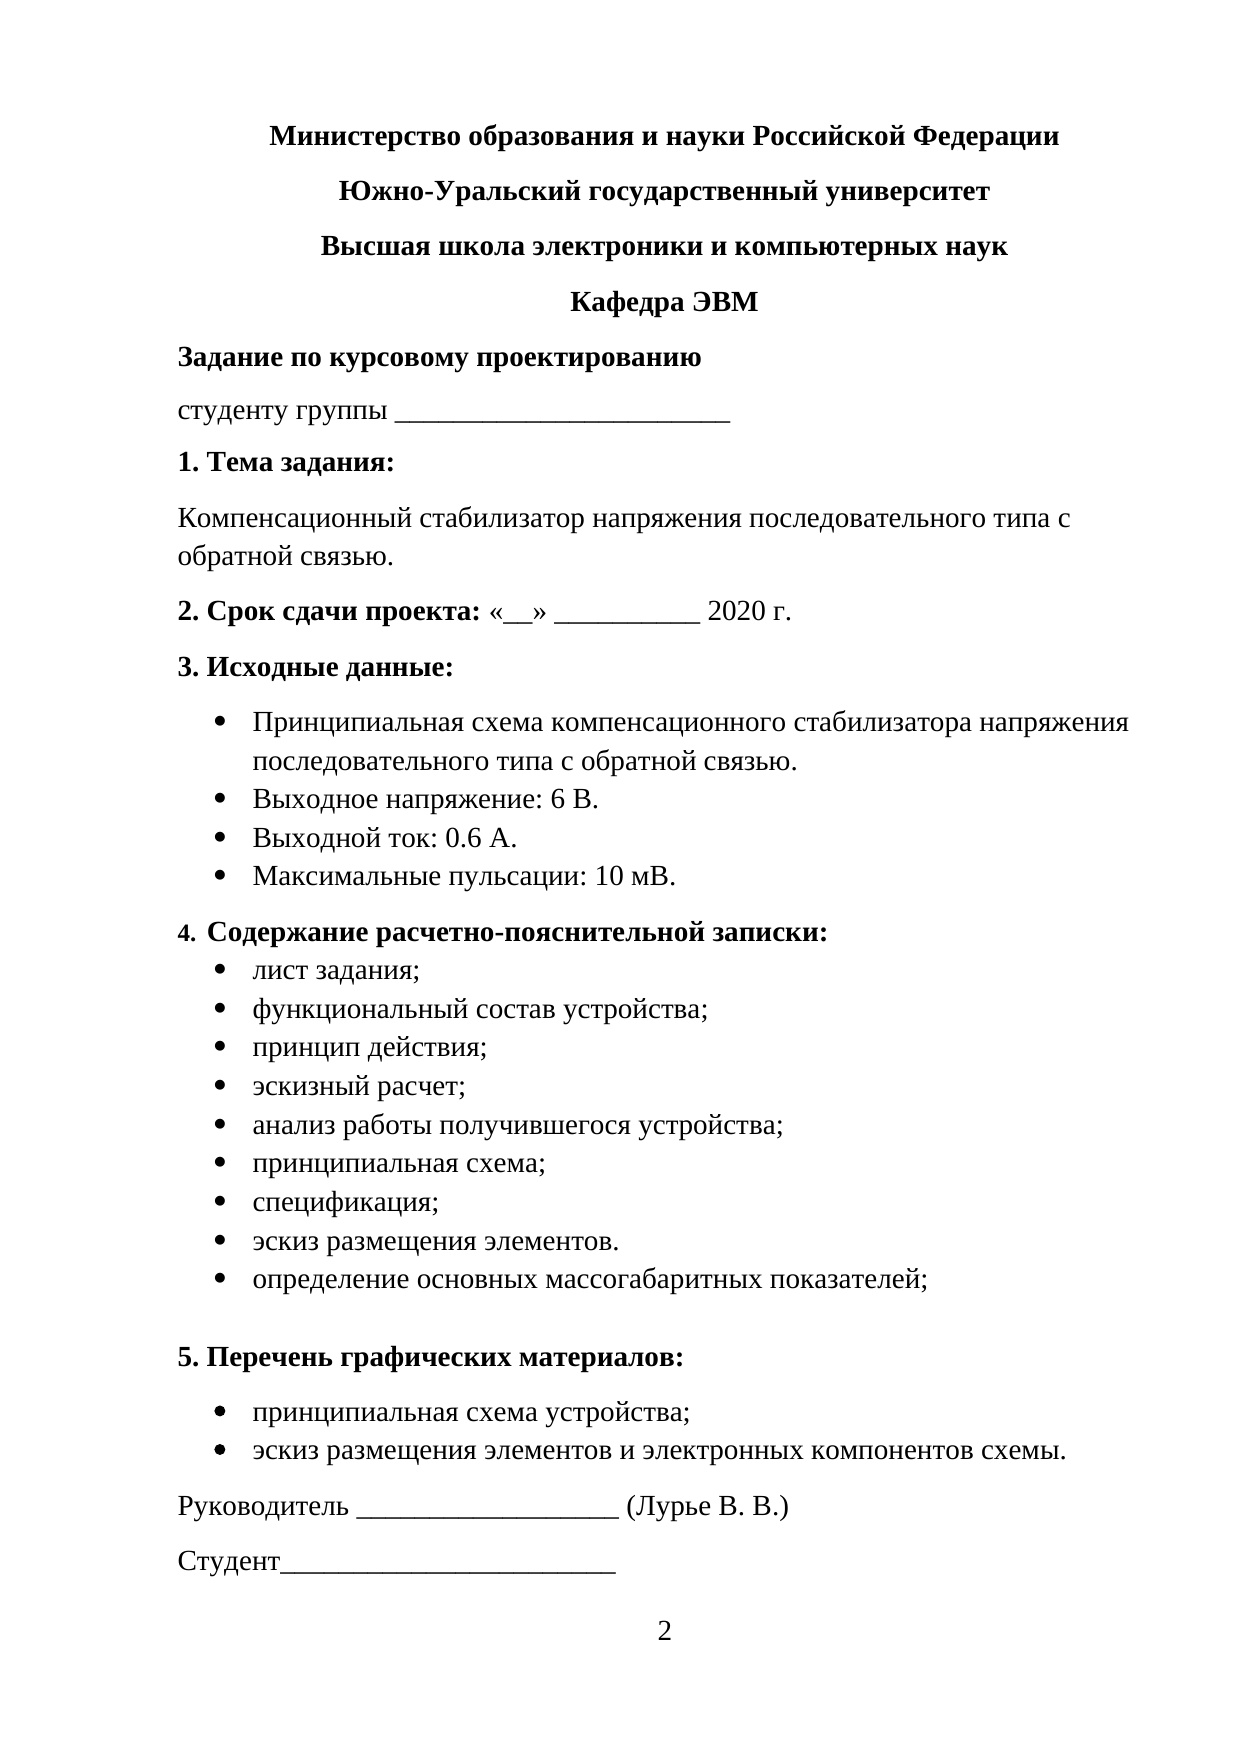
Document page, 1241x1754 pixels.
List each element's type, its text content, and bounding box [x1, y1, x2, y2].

list Выходное напряжение: 6 В. [215, 781, 1152, 815]
list эскиз размещения элементов. [215, 1223, 1152, 1256]
list лист задания; [215, 952, 1152, 986]
list принципиальная схема; [215, 1146, 1152, 1179]
list эскизный расчет; [215, 1068, 1152, 1102]
list анализ работы получившегося устройства; [215, 1107, 1152, 1141]
list Содержание расчетно-пояснительной записки: [177, 914, 1152, 947]
text 3. Исходные данные: [177, 649, 1152, 682]
list Выходной ток: 0.6 А. [215, 820, 1152, 853]
list принципиальная схема устройства; [215, 1394, 1152, 1427]
text 1. Тема задания: [177, 444, 1152, 478]
text 5. Перечень графических материалов: [177, 1339, 1152, 1372]
text Компенсационный стабилизатор напряжения последовательного типа с обратной связью. [177, 500, 1152, 572]
text Руководитель __________________ (Лурье В. В.) [177, 1488, 1152, 1521]
text Южно-Уральский государственный университет [177, 173, 1152, 207]
text Высшая школа электроники и компьютерных наук [177, 228, 1152, 262]
text 2. Срок сдачи проекта: «__» __________ 2020 г. [177, 593, 1152, 627]
list спецификация; [215, 1184, 1152, 1218]
list функциональный состав устройства; [215, 991, 1152, 1024]
text Министерство образования и науки Российской Федерации [177, 118, 1152, 152]
text студенту группы _______________________ [177, 392, 1152, 425]
list определение основных массогабаритных показателей; [215, 1261, 1152, 1295]
list принцип действия; [215, 1029, 1152, 1063]
list эскиз размещения элементов и электронных компонентов схемы. [215, 1432, 1152, 1466]
text Кафедра ЭВМ [177, 284, 1152, 317]
list Максимальные пульсации: 10 мВ. [215, 858, 1152, 892]
list Принципиальная схема компенсационного стабилизатора напряжения последовательного типа с обратной связью. [215, 704, 1152, 776]
text Задание по курсовому проектированию [177, 339, 1152, 372]
text Студент_______________________ [177, 1543, 1152, 1577]
